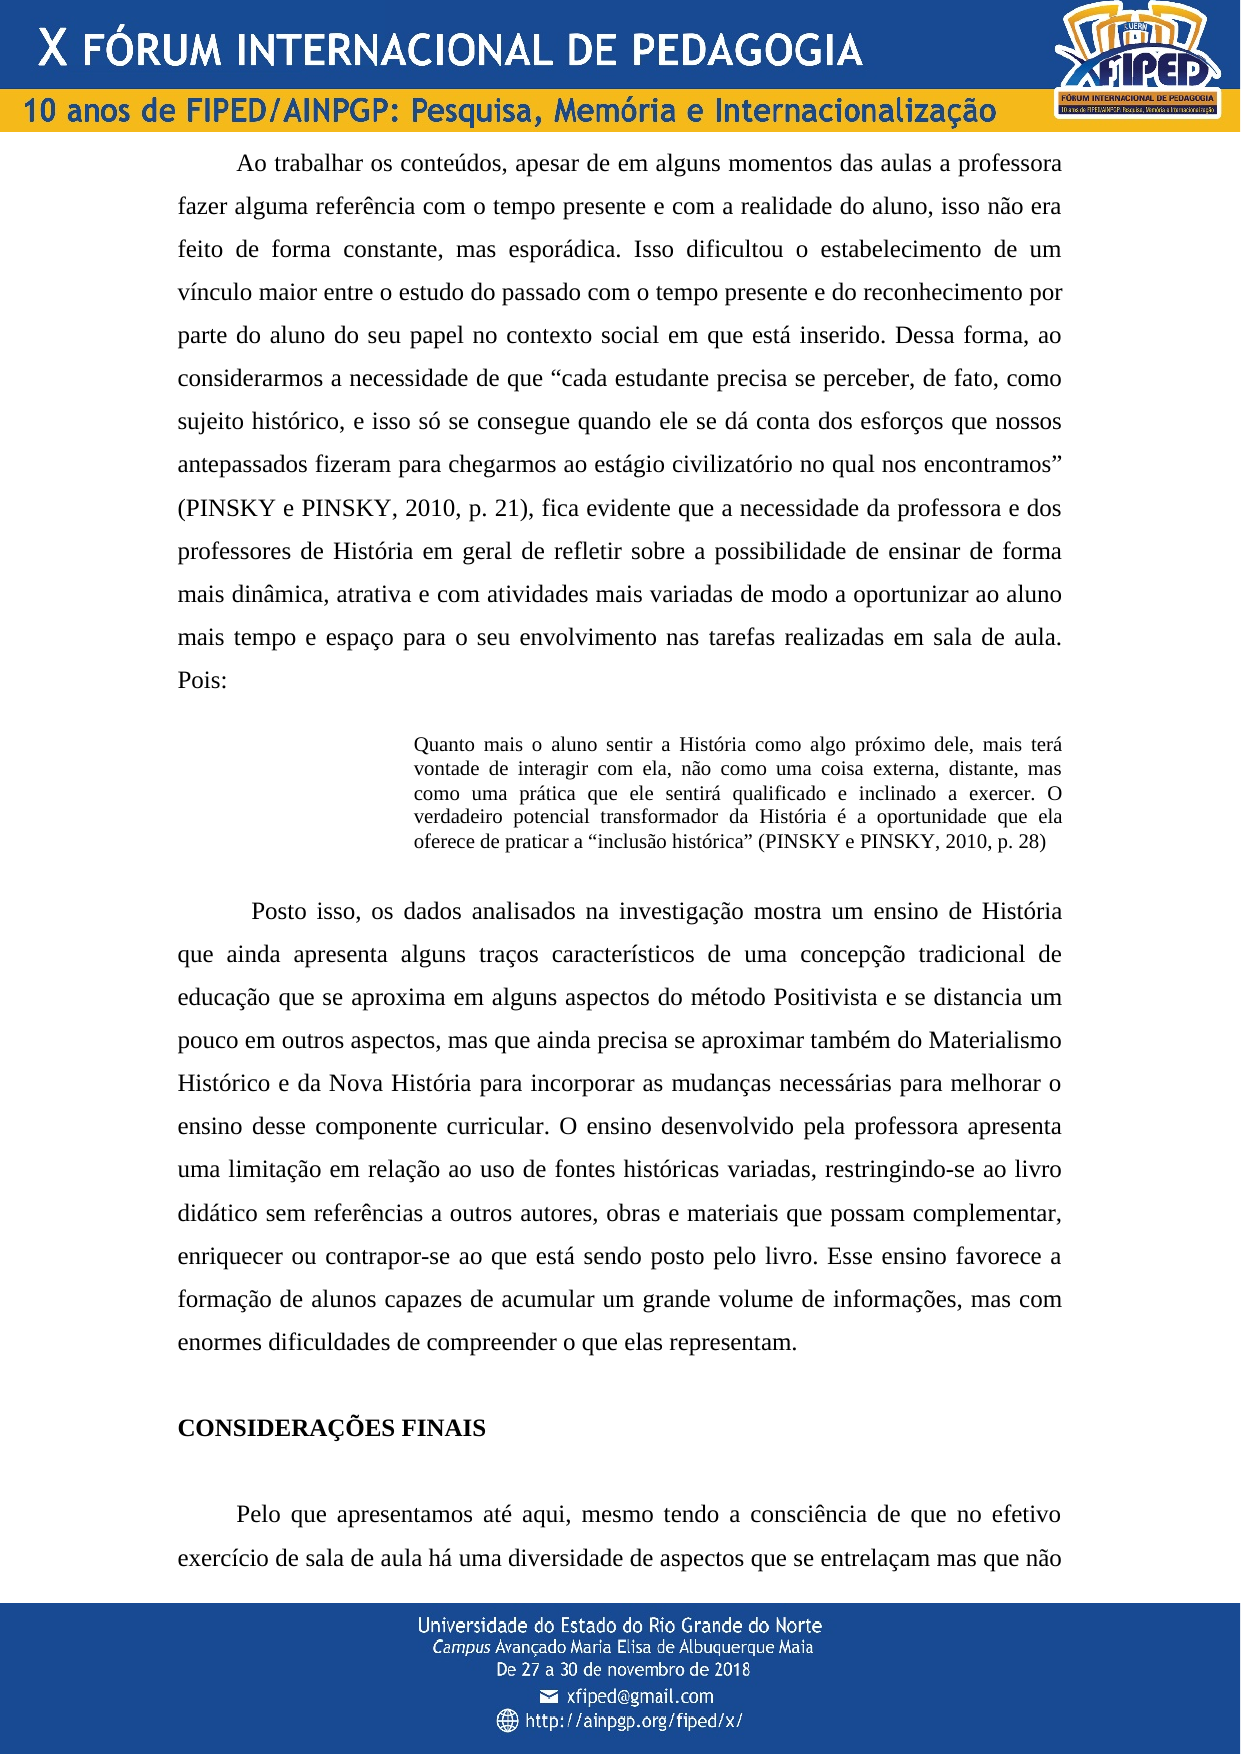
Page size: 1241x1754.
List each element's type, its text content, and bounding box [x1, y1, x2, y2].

picture [0, 1603, 1241, 1754]
text CONSIDERAÇÕES FINAIS [177, 1413, 1063, 1442]
text Posto isso, os dados analisados na investigação mostra um ensino de História que ainda apresenta alguns traços característicos de uma concepção tradicional de educação que se aproxima em alguns aspectos do método Positivista e se distancia um pouco em outros aspectos, mas que ainda precisa se aproximar também do Materialismo Histórico e da Nova História para incorporar as mudanças necessárias para melhorar o ensino desse componente curricular. O ensino desenvolvido pela professora apresenta uma limitação em relação ao uso de fontes históricas variadas, restringindo-se ao livro didático sem referências a outros autores, obras e materiais que possam complementar, enriquecer ou contrapor-se ao que está sendo posto pelo livro. Esse ensino favorece a formação de alunos capazes de acumular um grande volume de informações, mas com enormes dificuldades de compreender o que elas representam. [177, 896, 1063, 1356]
picture [0, 0, 1241, 132]
text Ao trabalhar os conteúdos, apesar de em alguns momentos das aulas a professora fazer alguma referência com o tempo presente e com a realidade do aluno, isso não era feito de forma constante, mas esporádica. Isso dificultou o estabelecimento de um vínculo maior entre o estudo do passado com o tempo presente e do reconhecimento por parte do aluno do seu papel no contexto social em que está inserido. Dessa forma, ao considerarmos a necessidade de que “cada estudante precisa se perceber, de fato, como sujeito histórico, e isso só se consegue quando ele se dá conta dos esforços que nossos antepassados fizeram para chegarmos ao estágio civilizatório no qual nos encontramos” (PINSKY e PINSKY, 2010, p. 21), fica evidente que a necessidade da professora e dos professores de História em geral de refletir sobre a possibilidade de ensinar de forma mais dinâmica, atrativa e com atividades mais variadas de modo a oportunizar ao aluno mais tempo e espaço para o seu envolvimento nas tarefas realizadas em sala de aula. Pois: [177, 148, 1063, 694]
text Quanto mais o aluno sentir a História como algo próximo dele, mais terá vontade de interagir com ela, não como uma coisa externa, distante, mas como uma prática que ele sentirá qualificado e inclinado a exercer. O verdadeiro potencial transformador da História é a oportunidade que ela oferece de praticar a “inclusão histórica” (PINSKY e PINSKY, 2010, p. 28) [413, 732, 1063, 853]
